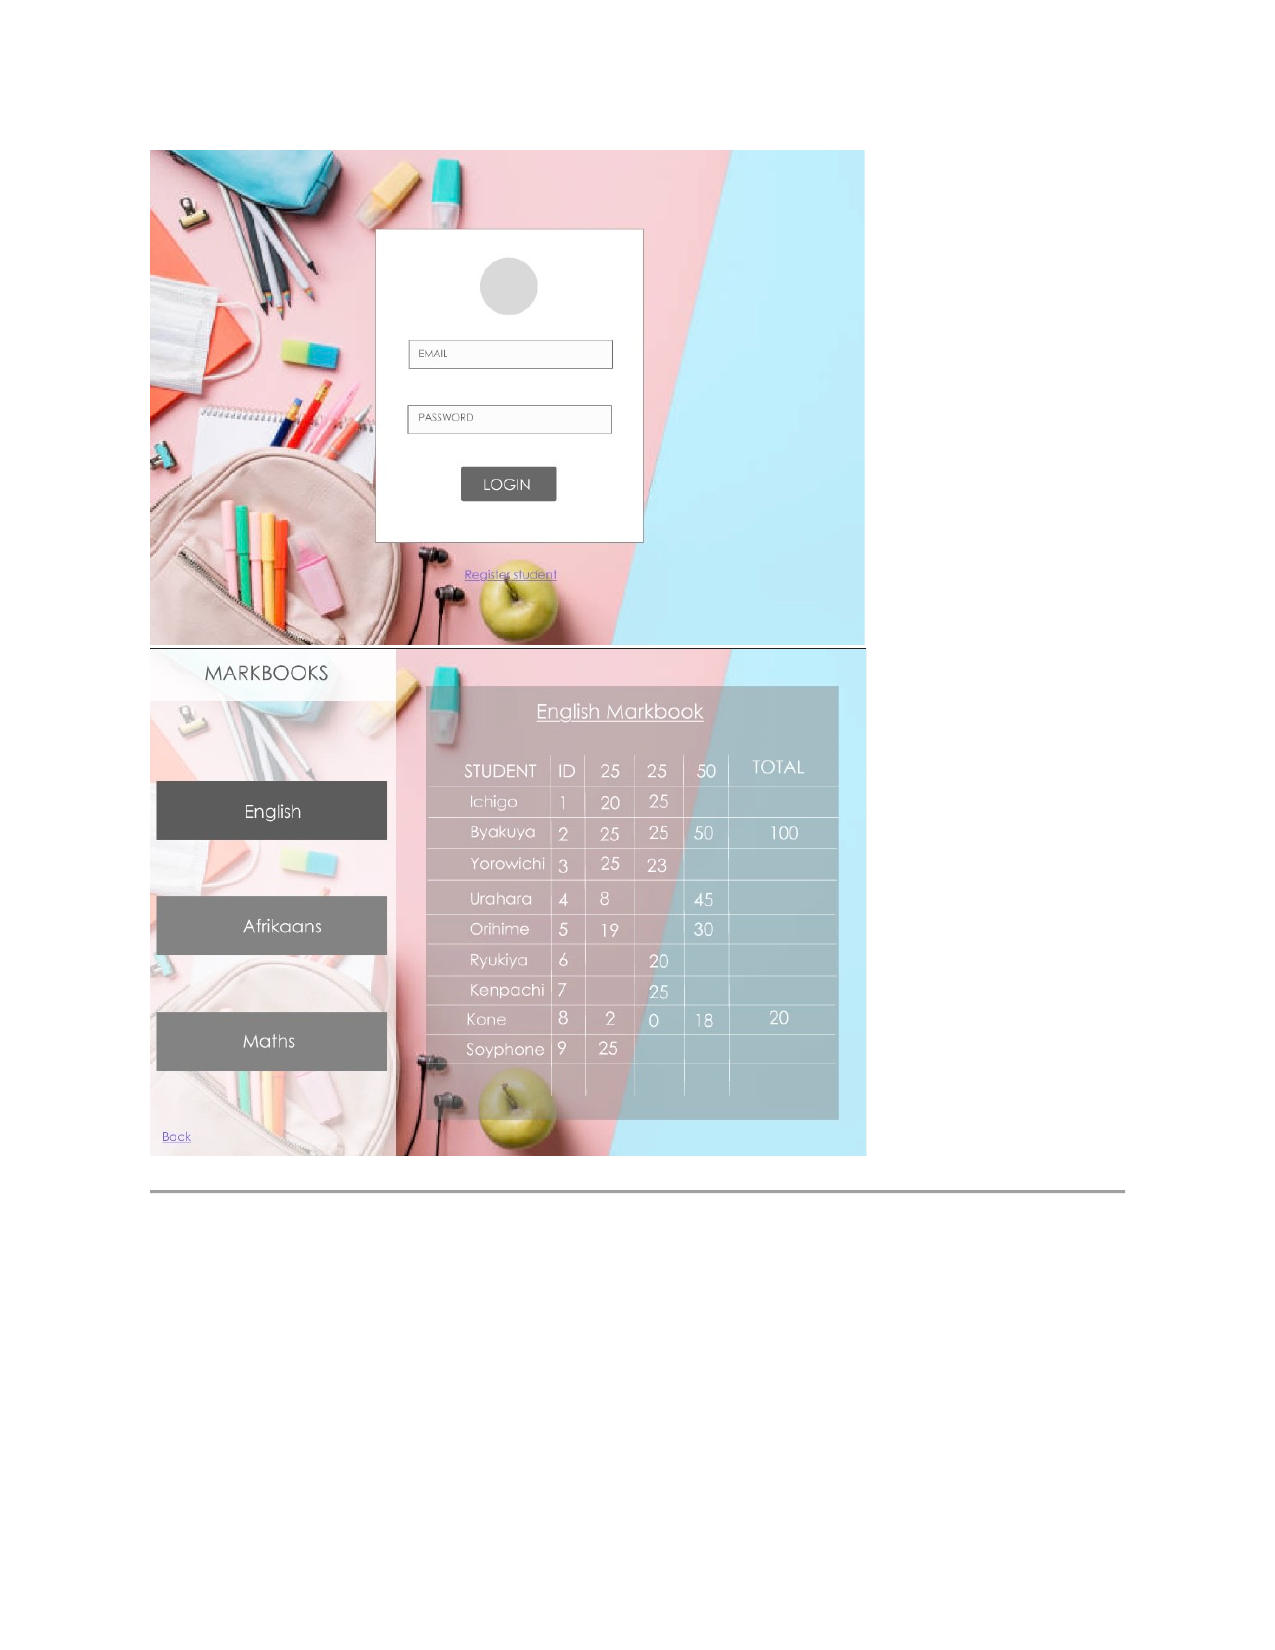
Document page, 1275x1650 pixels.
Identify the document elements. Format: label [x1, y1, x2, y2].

picture [150, 150, 865, 645]
picture [150, 648, 867, 1156]
